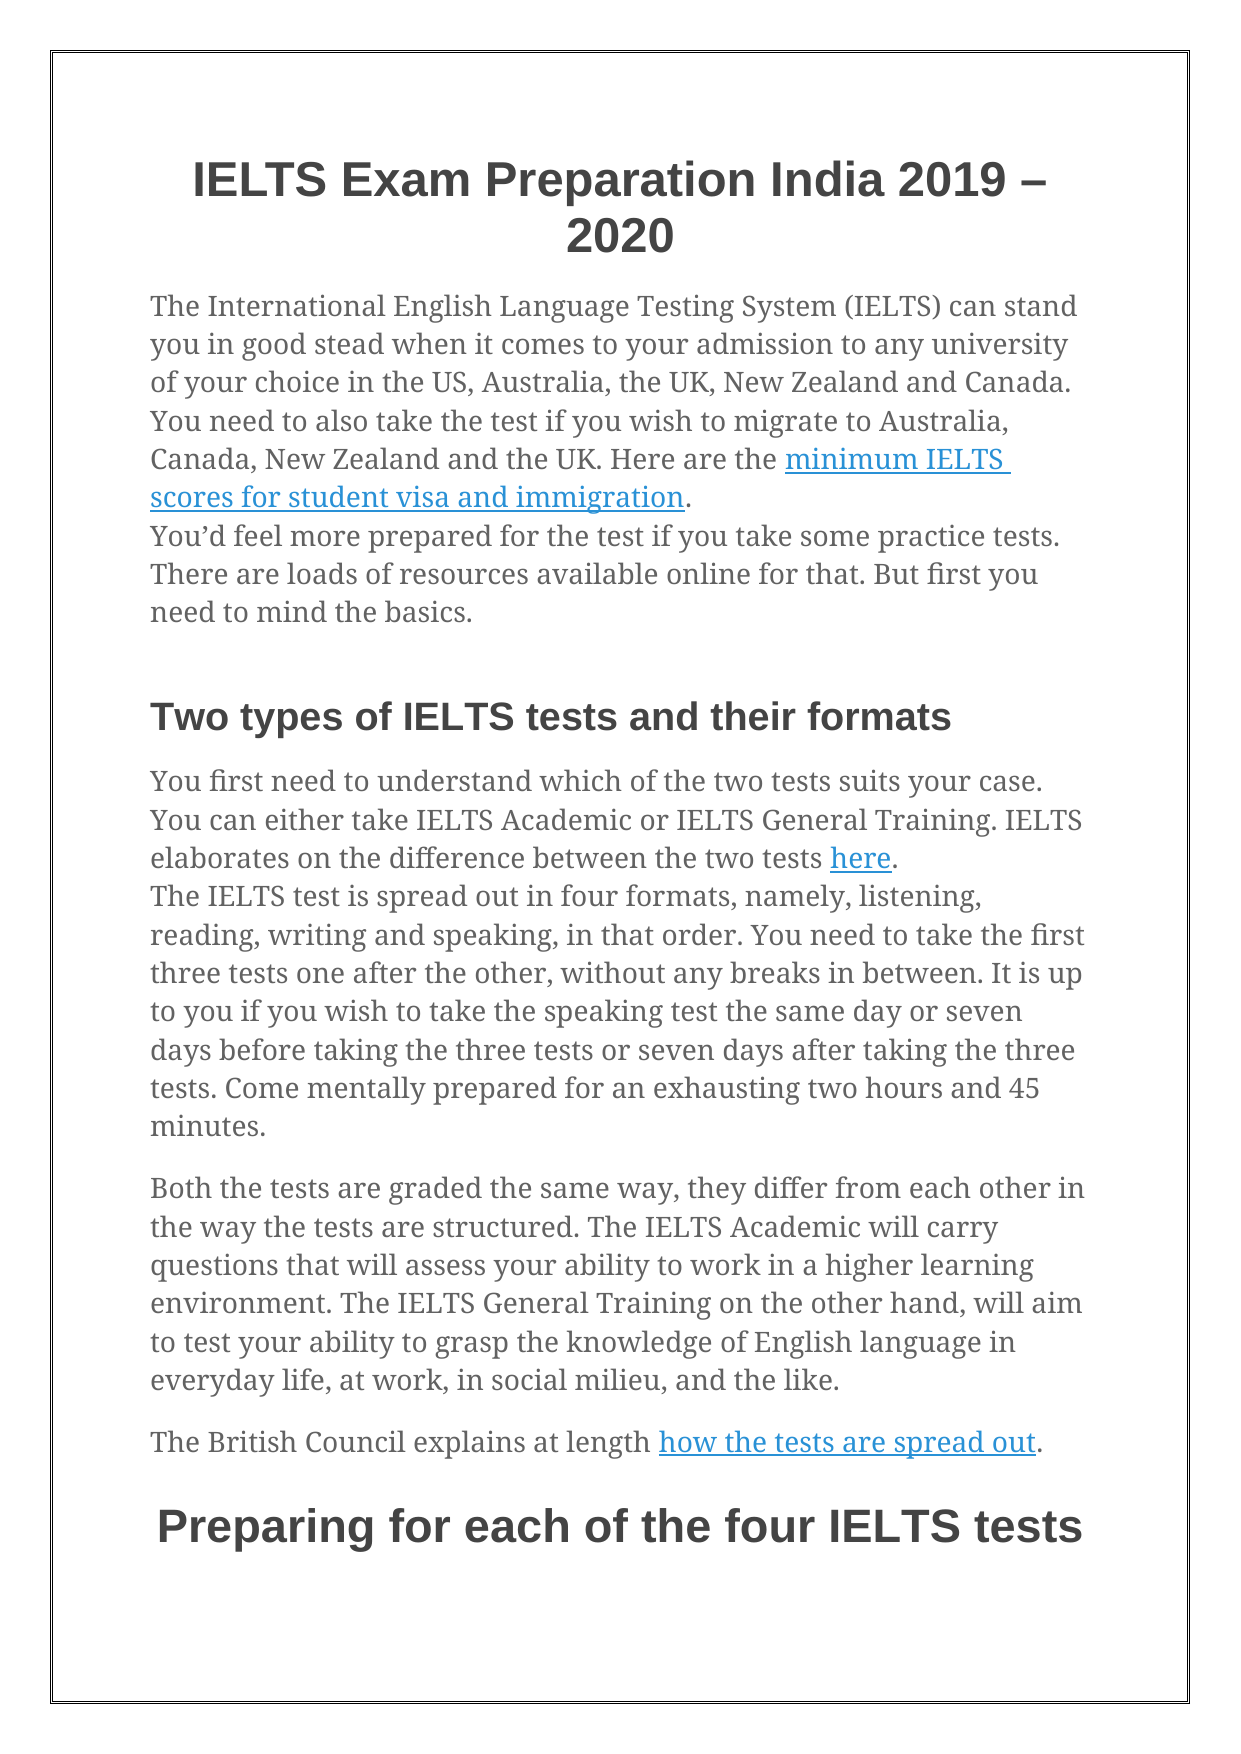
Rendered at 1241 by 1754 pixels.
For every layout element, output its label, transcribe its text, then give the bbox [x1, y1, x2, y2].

text Both the tests are graded the same way, they differ from each other in the way the tests are structured. The IELTS Academic will carry questions that will assess your ability to work in a higher learning environment. The IELTS General Training on the other hand, will aim to test your ability to grasp the knowledge of English language in everyday life, at work, in social milieu, and the like. [150, 1168, 1090, 1398]
text IELTS Exam Preparation India 2019 – 2020 [150, 150, 1090, 262]
text The IELTS test is spread out in four formats, namely, listening, reading, writing and speaking, in that order. You need to take the first three tests one after the other, without any breaks in between. It is up to you if you wish to take the speaking test the same day or seven days before taking the three tests or seven days after taking the three tests. Come mentally prepared for an exhausting two hours and 45 minutes. [150, 877, 1090, 1145]
text Preparing for each of the four IELTS tests [150, 1499, 1090, 1553]
text You first need to understand which of the two tests suits your case. You can either take IELTS Academic or IELTS General Training. IELTS elaborates on the difference between the two tests here. [150, 762, 1090, 877]
text The International English Language Testing System (IELTS) can stand you in good stead when it comes to your admission to any university of your choice in the US, Australia, the UK, New Zealand and Canada. You need to also take the test if you wish to migrate to Australia, Canada, New Zealand and the UK. Here are the minimum IELTS scores for student visa and immigration. [150, 286, 1090, 516]
text Two types of IELTS tests and their formats [150, 693, 1090, 738]
text The British Council explains at length how the tests are spread out. [150, 1422, 1090, 1499]
text You’d feel more prepared for the test if you take some practice tests. There are loads of resources available online for that. But first you need to mind the basics. [150, 516, 1090, 669]
